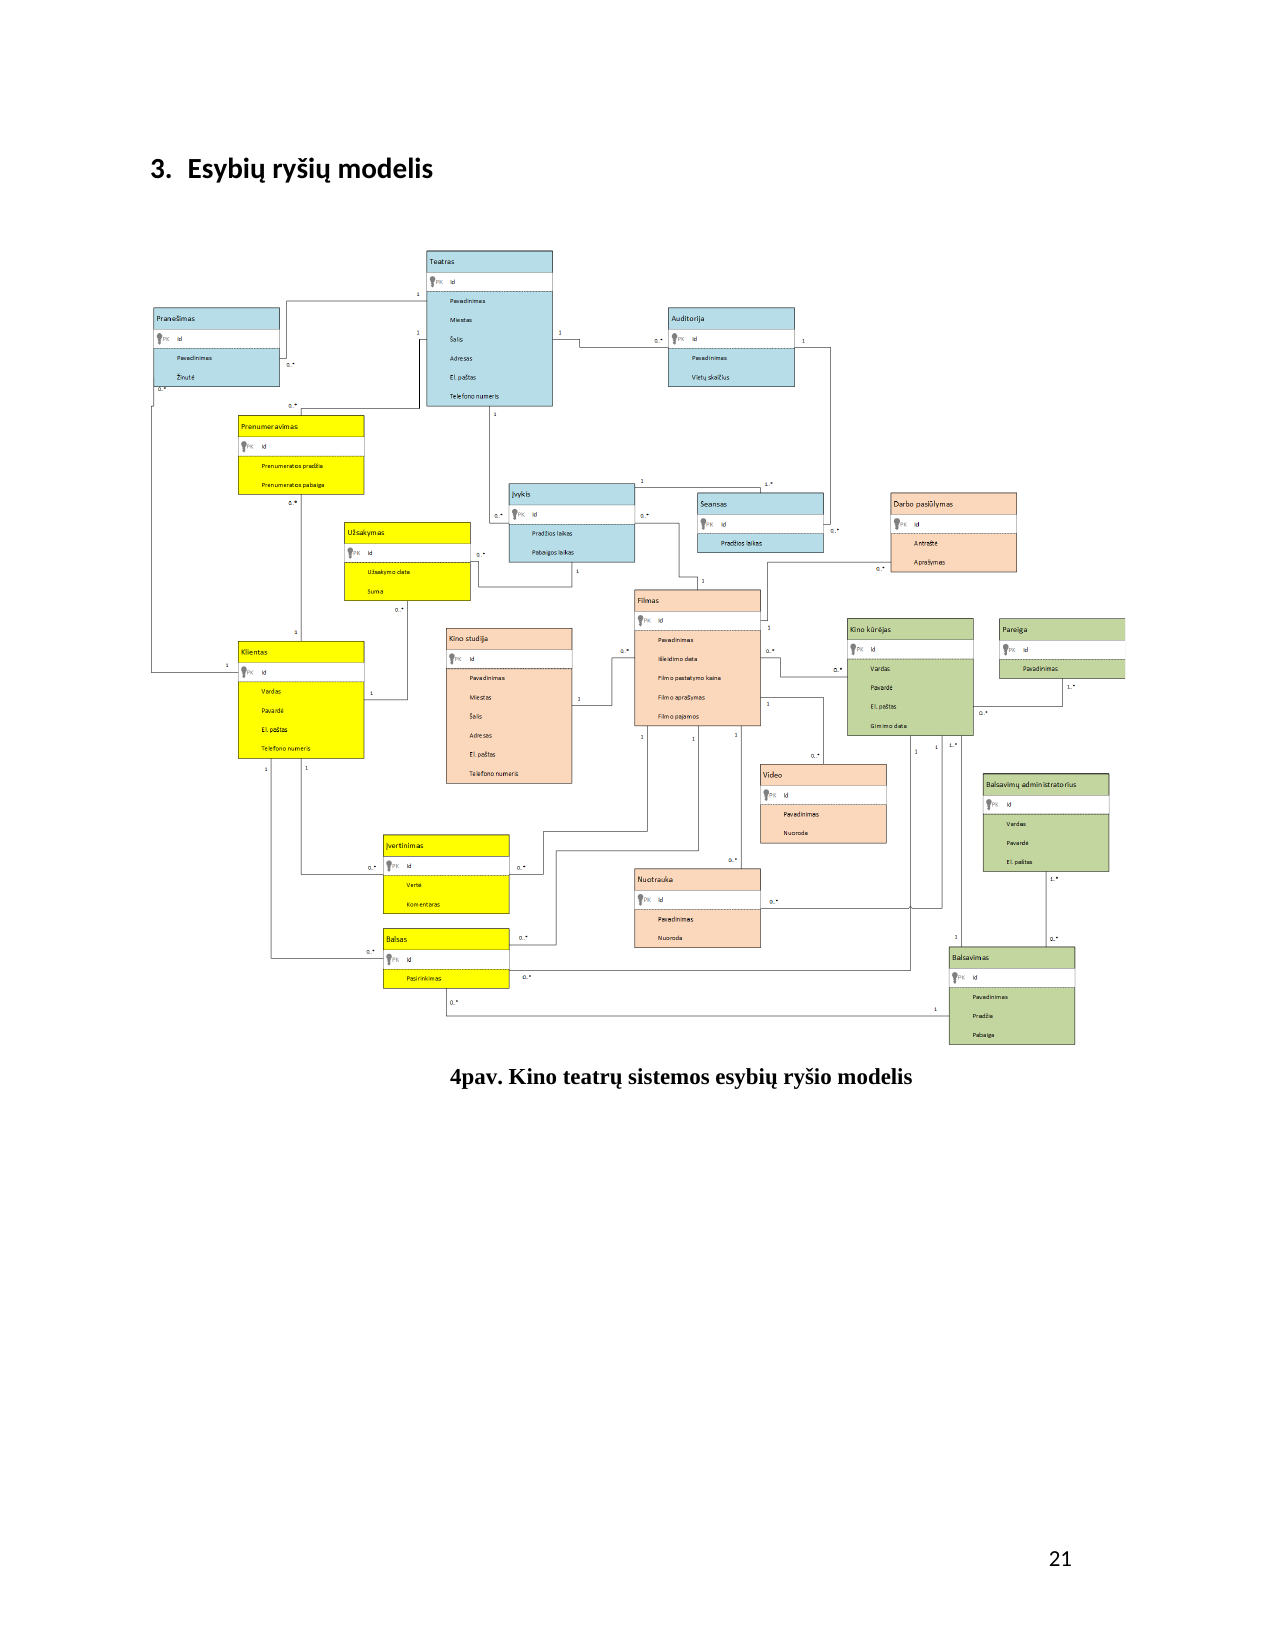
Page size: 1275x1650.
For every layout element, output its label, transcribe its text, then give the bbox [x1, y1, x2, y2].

text 4pav. Kino teatrų sistemos esybių ryšio modelis [375, 1063, 1125, 1090]
list Esybių ryšių modelis [150, 150, 1125, 186]
picture [150, 250, 1125, 1045]
